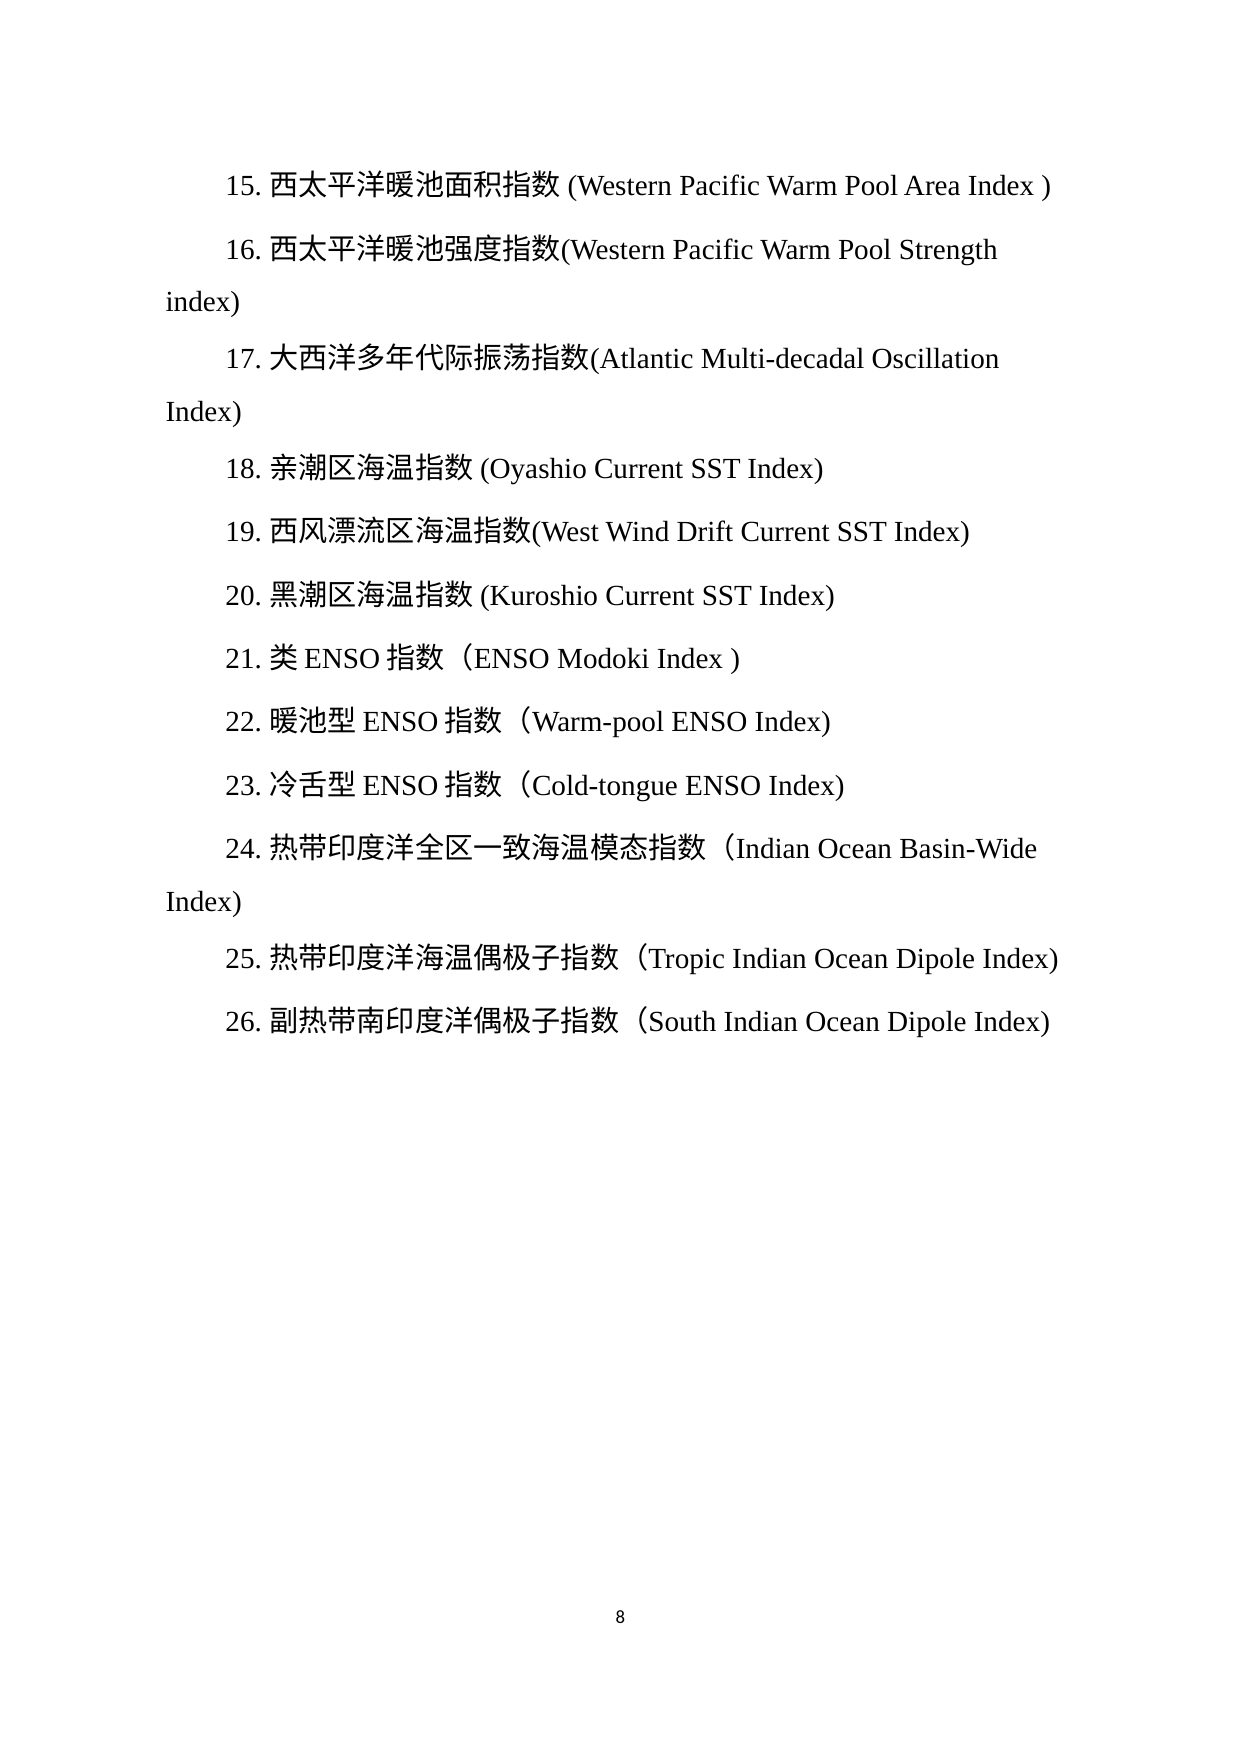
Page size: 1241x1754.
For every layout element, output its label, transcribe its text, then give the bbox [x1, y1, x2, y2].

text 23. 冷舌型ENSO指数（Cold-tongue ENSO Index) [165, 761, 1075, 804]
text 25. 热带印度洋海温偶极子指数（Tropic Indian Ocean Dipole Index) [165, 934, 1075, 976]
text 22. 暖池型ENSO指数（Warm-pool ENSO Index) [165, 698, 1075, 740]
text 16. 西太平洋暖池强度指数(Western Pacific Warm Pool Strength index) [165, 225, 1075, 318]
text 18. 亲潮区海温指数 (Oyashio Current SST Index) [165, 444, 1075, 486]
text 24. 热带印度洋全区一致海温模态指数（Indian Ocean Basin-Wide Index) [165, 825, 1075, 917]
text 20. 黑潮区海温指数 (Kuroshio Current SST Index) [165, 571, 1075, 613]
text 19. 西风漂流区海温指数(West Wind Drift Current SST Index) [165, 508, 1075, 550]
text 21. 类ENSO指数（ENSO Modoki Index ) [165, 634, 1075, 677]
text 15. 西太平洋暖池面积指数 (Western Pacific Warm Pool Area Index ) [165, 162, 1075, 204]
text 17. 大西洋多年代际振荡指数(Atlantic Multi-decadal Oscillation Index) [165, 335, 1075, 427]
text 26. 副热带南印度洋偶极子指数（South Indian Ocean Dipole Index) [165, 998, 1075, 1040]
